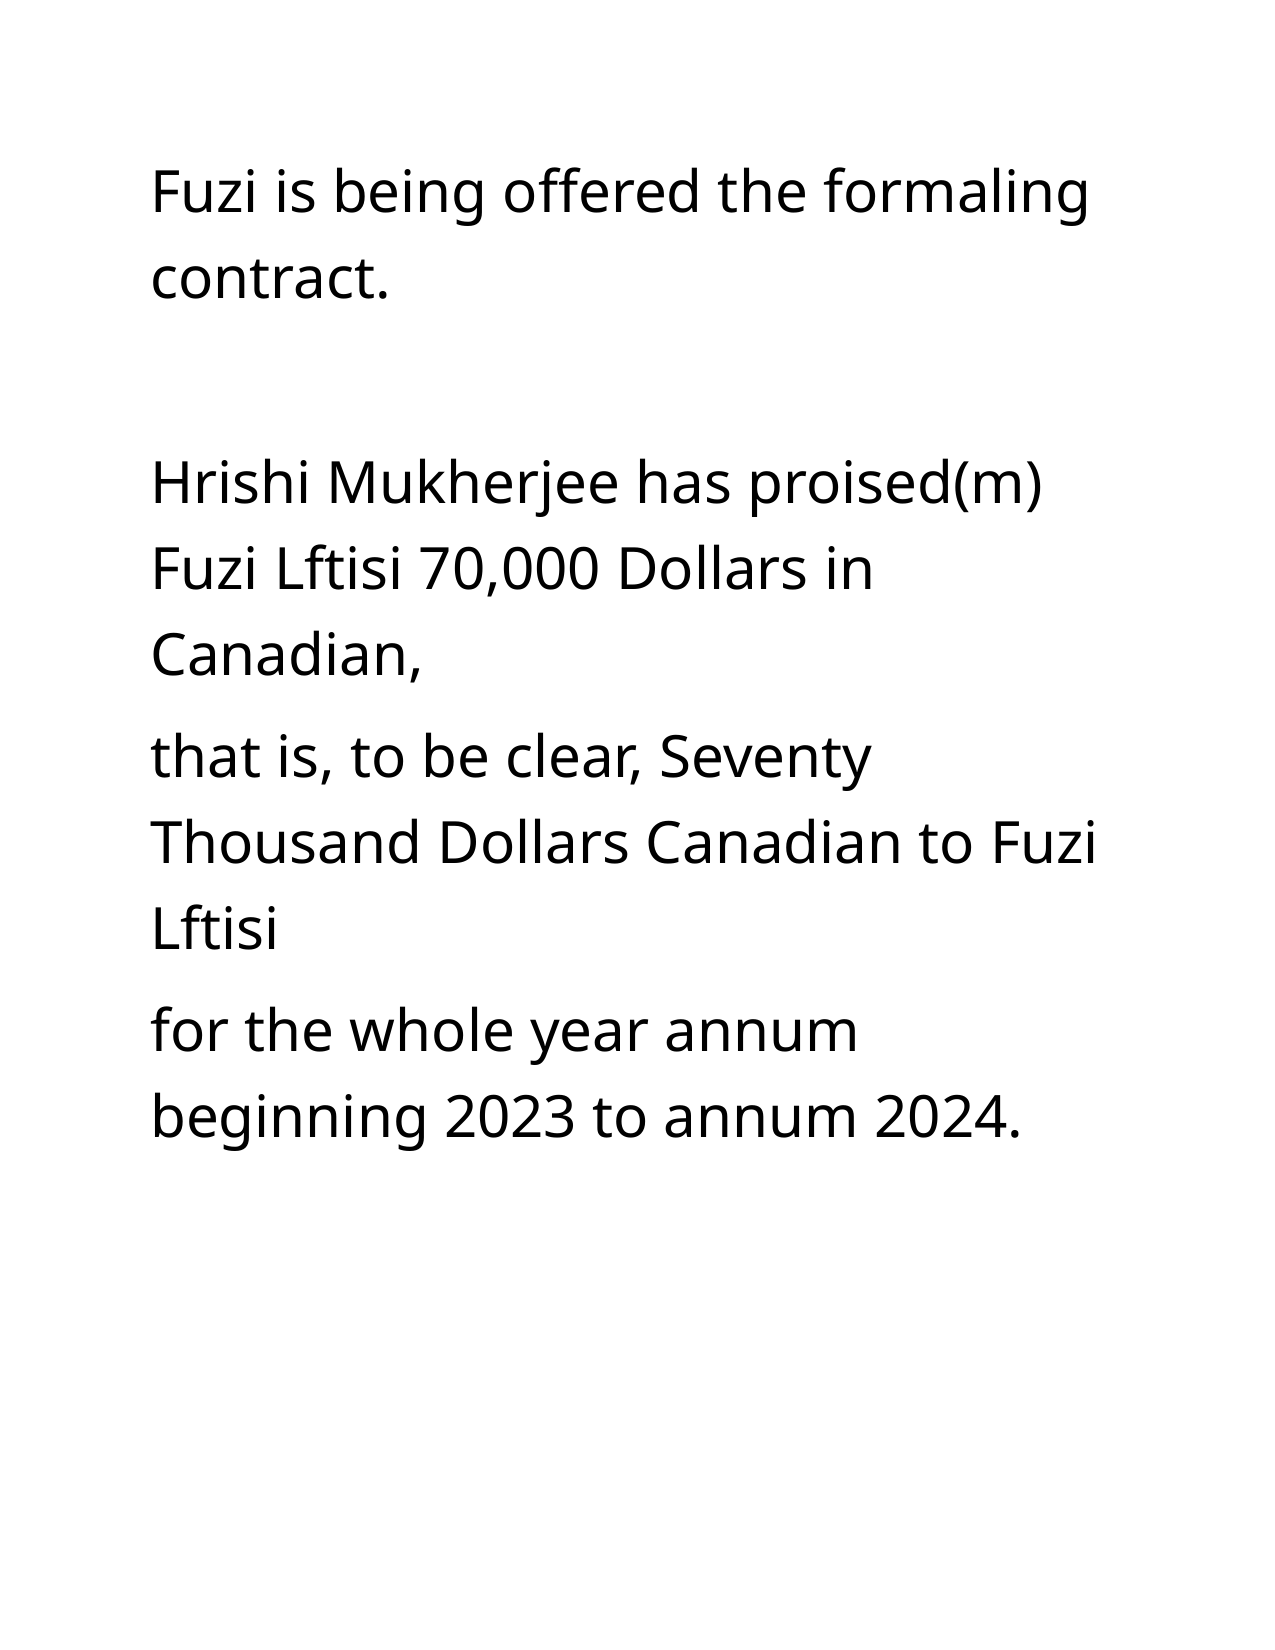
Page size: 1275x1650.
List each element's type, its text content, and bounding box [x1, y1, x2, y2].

text Fuzi is being offered the formaling contract. [150, 150, 1125, 315]
text Hrishi Mukherjee has proised(m) Fuzi Lftisi 70,000 Dollars in Canadian, [150, 441, 1125, 692]
text that is, to be clear, Seventy Thousand Dollars Canadian to Fuzi Lftisi [150, 715, 1125, 966]
text for the whole year annum beginning 2023 to annum 2024. [150, 989, 1125, 1154]
